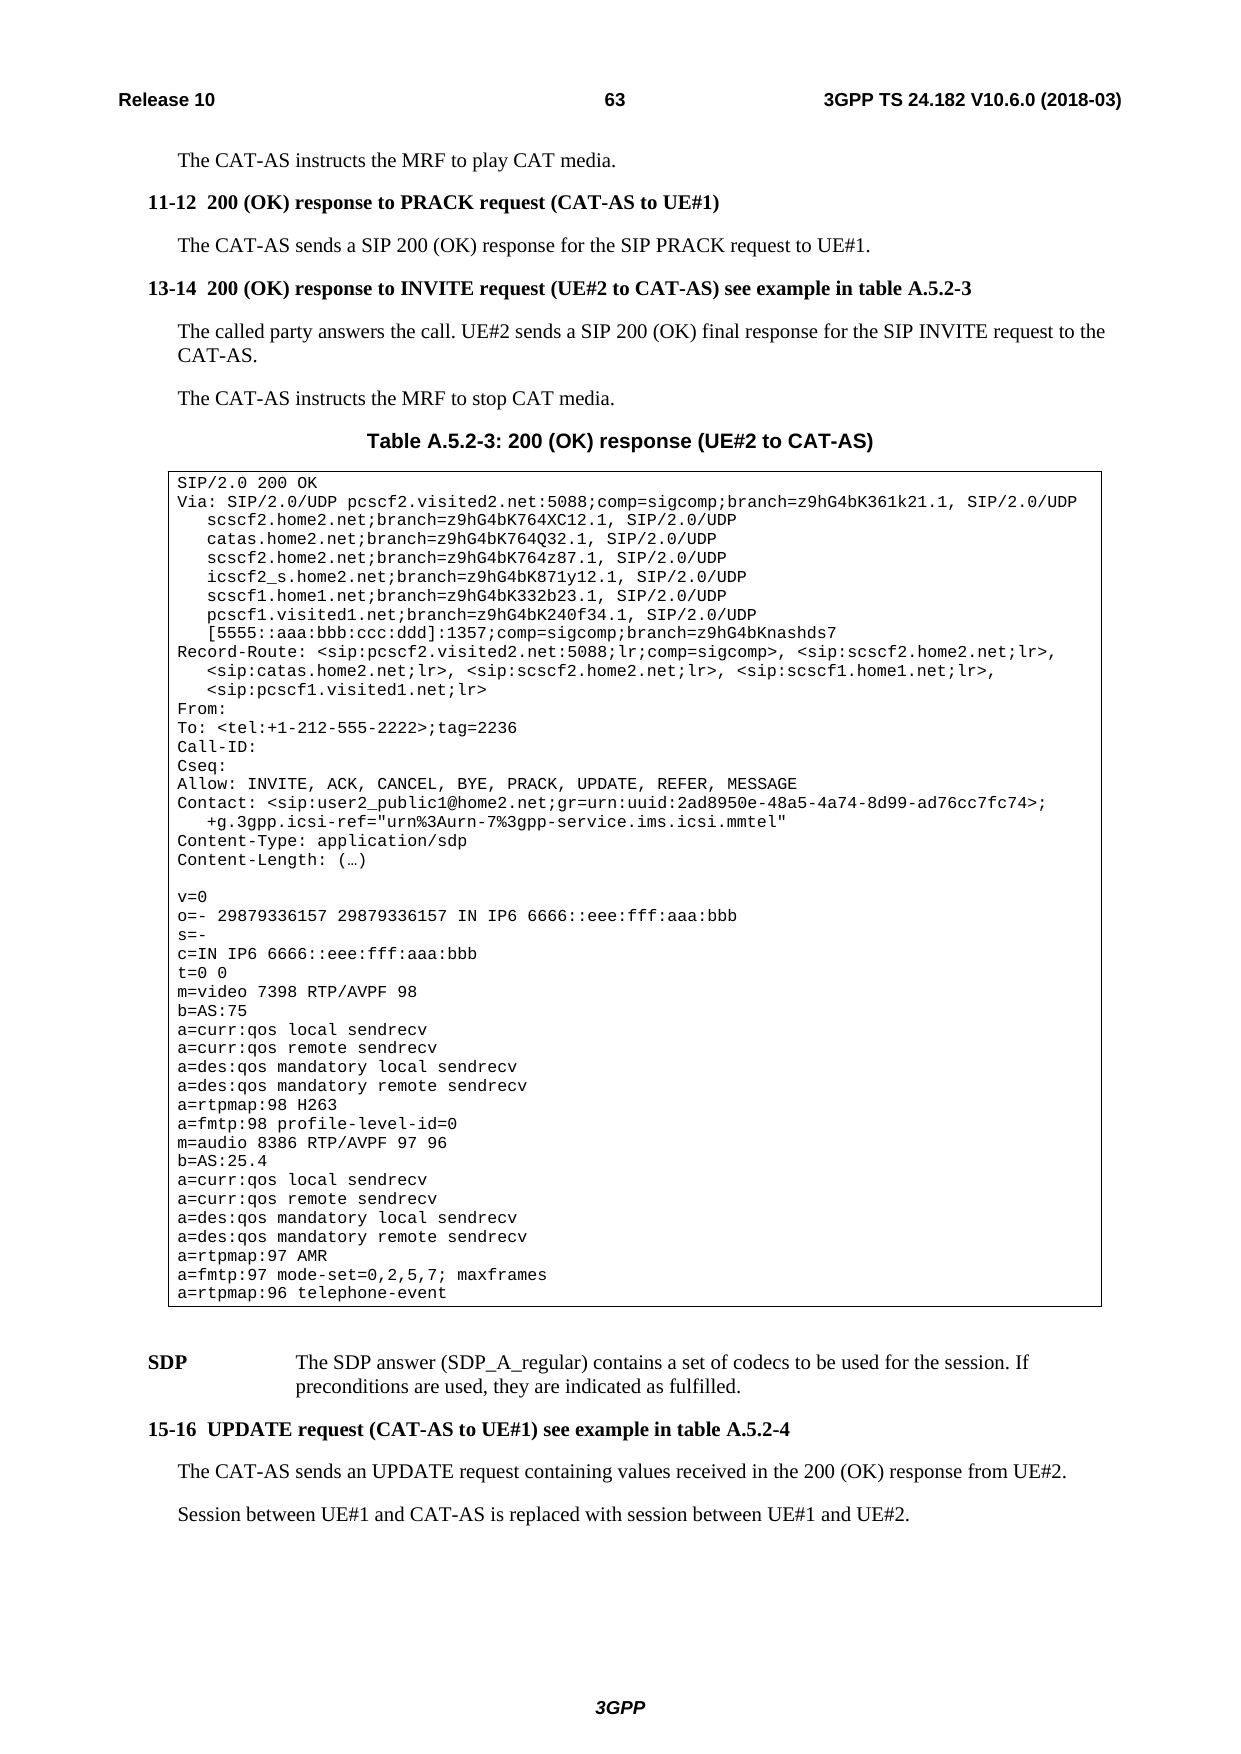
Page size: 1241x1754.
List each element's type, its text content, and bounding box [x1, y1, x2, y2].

text 13-14 200 (OK) response to INVITE request (UE#2 to CAT-AS) see example in table A.5.2-3 [148, 276, 1122, 300]
text a=curr:qos local sendrecv [169, 1018, 1101, 1037]
text m=audio 8386 RTP/AVPF 97 96 [169, 1131, 1101, 1150]
text Contact: <sip:user2_public1@home2.net;gr=urn:uuid:2ad8950e-48a5-4a74-8d99-ad76cc7fc74>;+g.3gpp.icsi-ref="urn%3Aurn-7%3gpp-service.ims.icsi.mmtel" [169, 792, 1101, 829]
text a=rtpmap:98 H263 [169, 1093, 1101, 1112]
text a=rtpmap:97 AMR [169, 1244, 1101, 1263]
text Session between UE#1 and CAT-AS is replaced with session between UE#1 and UE#2. [148, 1502, 1122, 1526]
text 11-12 200 (OK) response to PRACK request (CAT-AS to UE#1) [148, 190, 1122, 214]
text The CAT-AS sends an UPDATE request containing values received in the 200 (OK) response from UE#2. [148, 1459, 1122, 1483]
text v=0 [169, 886, 1101, 905]
text SDP The SDP answer (SDP_A_regular) contains a set of codecs to be used for the session. If preconditions are used, they are indicated as fulfilled. [148, 1350, 1122, 1398]
text c=IN IP6 6666::eee:fff:aaa:bbb [169, 942, 1101, 961]
text a=des:qos mandatory remote sendrecv [169, 1074, 1101, 1093]
text The CAT-AS sends a SIP 200 (OK) response for the SIP PRACK request to UE#1. [148, 233, 1122, 257]
text From: [169, 697, 1101, 716]
text a=curr:qos remote sendrecv [169, 1037, 1101, 1056]
text Content-Type: application/sdp [169, 829, 1101, 848]
text Table A.5.2-3: 200 (OK) response (UE#2 to CAT-AS) [118, 428, 1122, 452]
text The called party answers the call. UE#2 sends a SIP 200 (OK) final response for the SIP INVITE request to the CAT-AS. [148, 319, 1122, 367]
text a=rtpmap:96 telephone-event [169, 1282, 1101, 1306]
text The CAT-AS instructs the MRF to play CAT media. [148, 147, 1122, 172]
text SIP/2.0 200 OK [169, 472, 1101, 490]
text b=AS:25.4 [169, 1150, 1101, 1169]
text a=fmtp:97 mode-set=0,2,5,7; maxframes [169, 1263, 1101, 1282]
text Record-Route: <sip:pcscf2.visited2.net:5088;lr;comp=sigcomp>, <sip:scscf2.home2.net;lr>, <sip:catas.home2.net;lr>, <sip:scscf2.home2.net;lr>, <sip:scscf1.home1.net;lr>, <sip:pcscf1.visited1.net;lr> [169, 641, 1101, 697]
text 15-16 UPDATE request (CAT-AS to UE#1) see example in table A.5.2-4 [148, 1417, 1122, 1441]
text a=fmtp:98 profile-level-id=0 [169, 1112, 1101, 1131]
text To: <tel:+1-212-555-2222>;tag=2236 [169, 716, 1101, 735]
text Via: SIP/2.0/UDP pcscf2.visited2.net:5088;comp=sigcomp;branch=z9hG4bK361k21.1, SIP/2.0/UDP scscf2.home2.net;branch=z9hG4bK764XC12.1, SIP/2.0/UDP catas.home2.net;branch=z9hG4bK764Q32.1, SIP/2.0/UDP scscf2.home2.net;branch=z9hG4bK764z87.1, SIP/2.0/UDP icscf2_s.home2.net;branch=z9hG4bK871y12.1, SIP/2.0/UDP scscf1.home1.net;branch=z9hG4bK332b23.1, SIP/2.0/UDP pcscf1.visited1.net;branch=z9hG4bK240f34.1, SIP/2.0/UDP [5555::aaa:bbb:ccc:ddd]:1357;comp=sigcomp;branch=z9hG4bKnashds7 [169, 490, 1101, 641]
text a=curr:qos remote sendrecv [169, 1188, 1101, 1206]
text b=AS:75 [169, 999, 1101, 1018]
text Call-ID: [169, 735, 1101, 754]
text Allow: INVITE, ACK, CANCEL, BYE, PRACK, UPDATE, REFER, MESSAGE [169, 773, 1101, 792]
text t=0 0 [169, 961, 1101, 980]
text o=- 29879336157 29879336157 IN IP6 6666::eee:fff:aaa:bbb [169, 905, 1101, 924]
text a=des:qos mandatory remote sendrecv [169, 1225, 1101, 1244]
text The CAT-AS instructs the MRF to stop CAT media. [148, 386, 1122, 410]
text a=des:qos mandatory local sendrecv [169, 1206, 1101, 1225]
text Cseq: [169, 754, 1101, 773]
text m=video 7398 RTP/AVPF 98 [169, 980, 1101, 999]
text a=des:qos mandatory local sendrecv [169, 1056, 1101, 1074]
text s=- [169, 924, 1101, 942]
text Content-Length: (…) [169, 848, 1101, 870]
text a=curr:qos local sendrecv [169, 1169, 1101, 1188]
